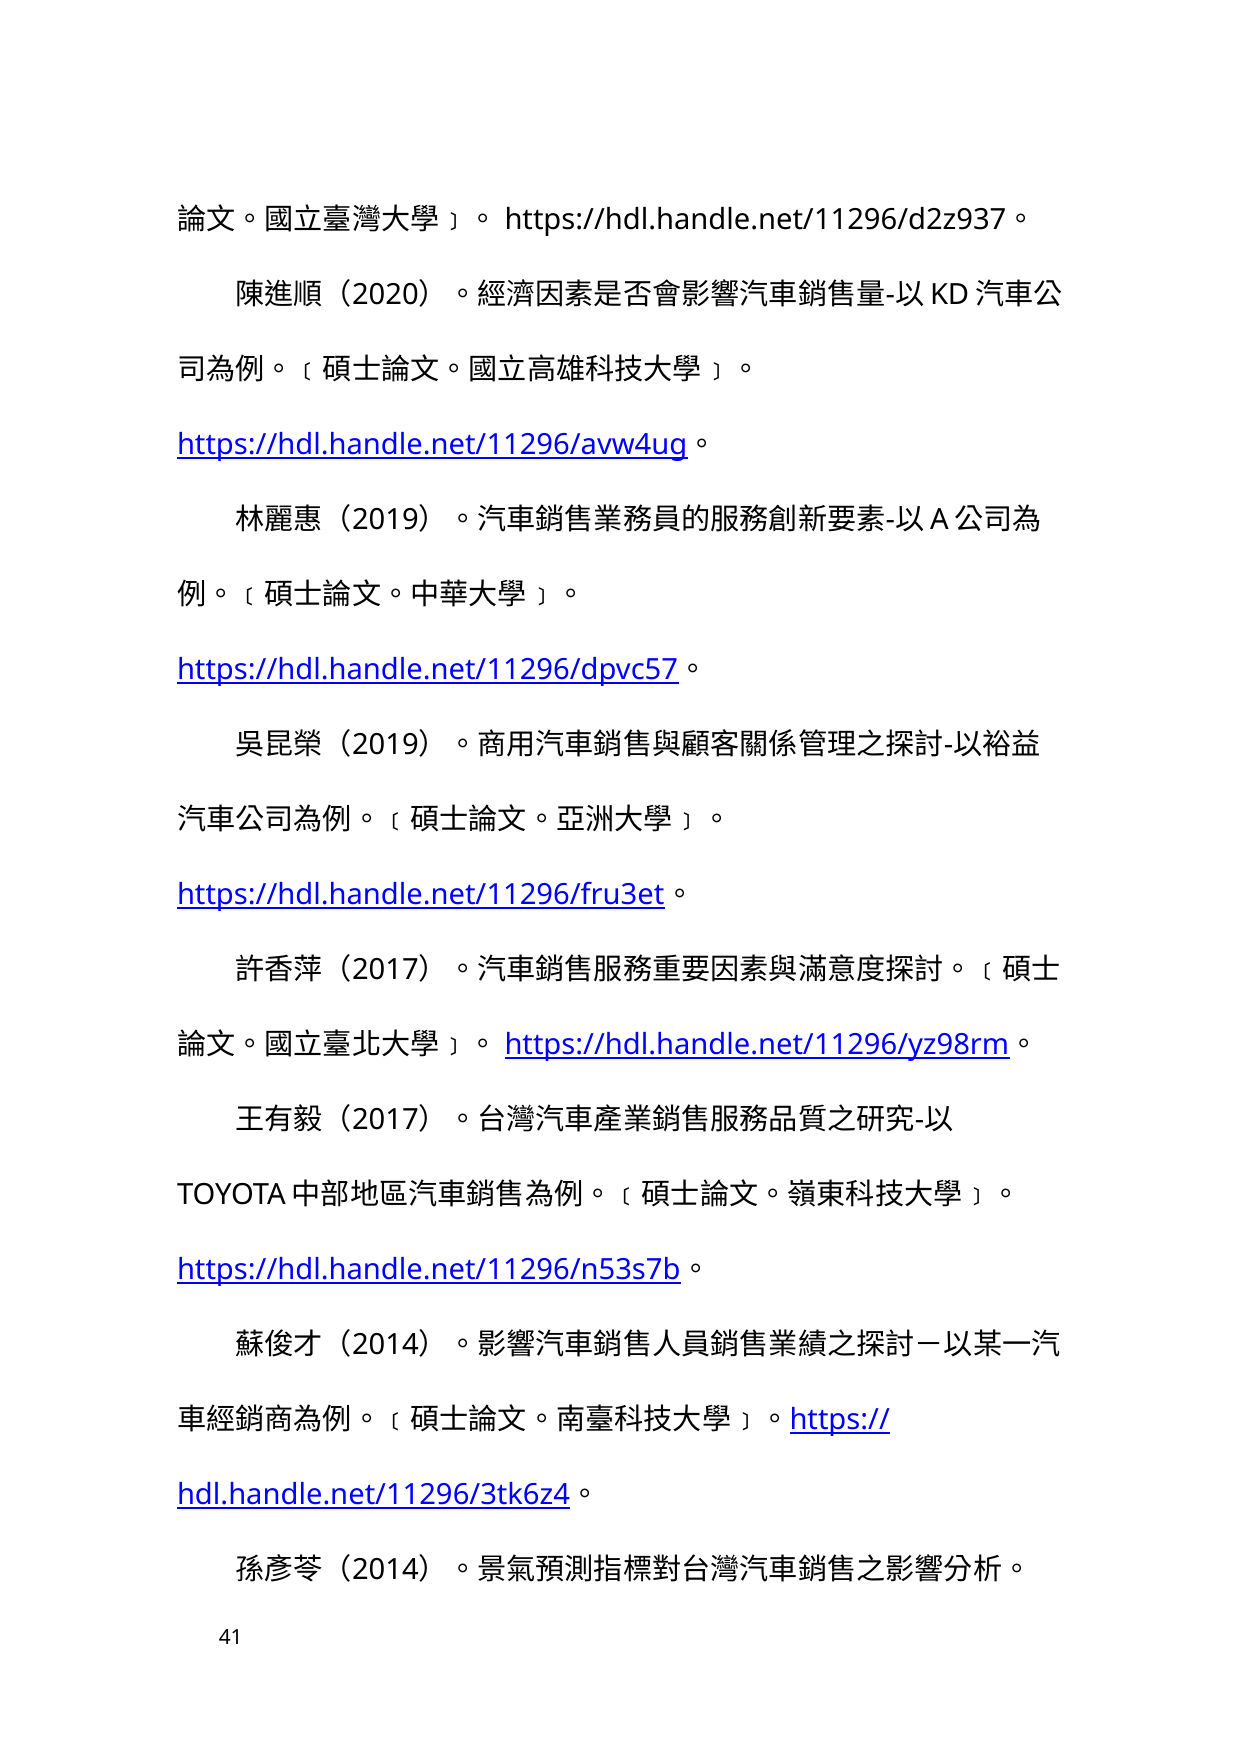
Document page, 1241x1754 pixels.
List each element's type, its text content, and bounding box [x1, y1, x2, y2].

text 陳進順（2020）。經濟因素是否會影響汽車銷售量-以KD汽車公司為例。﹝碩士論文。國立高雄科技大學﹞。 https://hdl.handle.net/11296/avw4ug。 [177, 254, 1063, 479]
text 許香萍（2017）。汽車銷售服務重要因素與滿意度探討。﹝碩士論文。國立臺北大學﹞。 https://hdl.handle.net/11296/yz98rm。 [177, 929, 1063, 1079]
text 林麗惠（2019）。汽車銷售業務員的服務創新要素-以A公司為例。﹝碩士論文。中華大學﹞。 https://hdl.handle.net/11296/dpvc57。 [177, 479, 1063, 704]
text 王有毅（2017）。台灣汽車產業銷售服務品質之研究-以TOYOTA中部地區汽車銷售為例。﹝碩士論文。嶺東科技大學﹞。 https://hdl.handle.net/11296/n53s7b。 [177, 1079, 1063, 1304]
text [177, 179, 1063, 254]
text 蘇俊才（2014）。影響汽車銷售人員銷售業績之探討－以某一汽車經銷商為例。﹝碩士論文。南臺科技大學﹞。https://hdl.handle.net/11296/3tk6z4。 [177, 1304, 1063, 1529]
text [177, 1529, 1063, 1604]
text 吳昆榮（2019）。商用汽車銷售與顧客關係管理之探討-以裕益汽車公司為例。﹝碩士論文。亞洲大學﹞。 https://hdl.handle.net/11296/fru3et。 [177, 704, 1063, 929]
